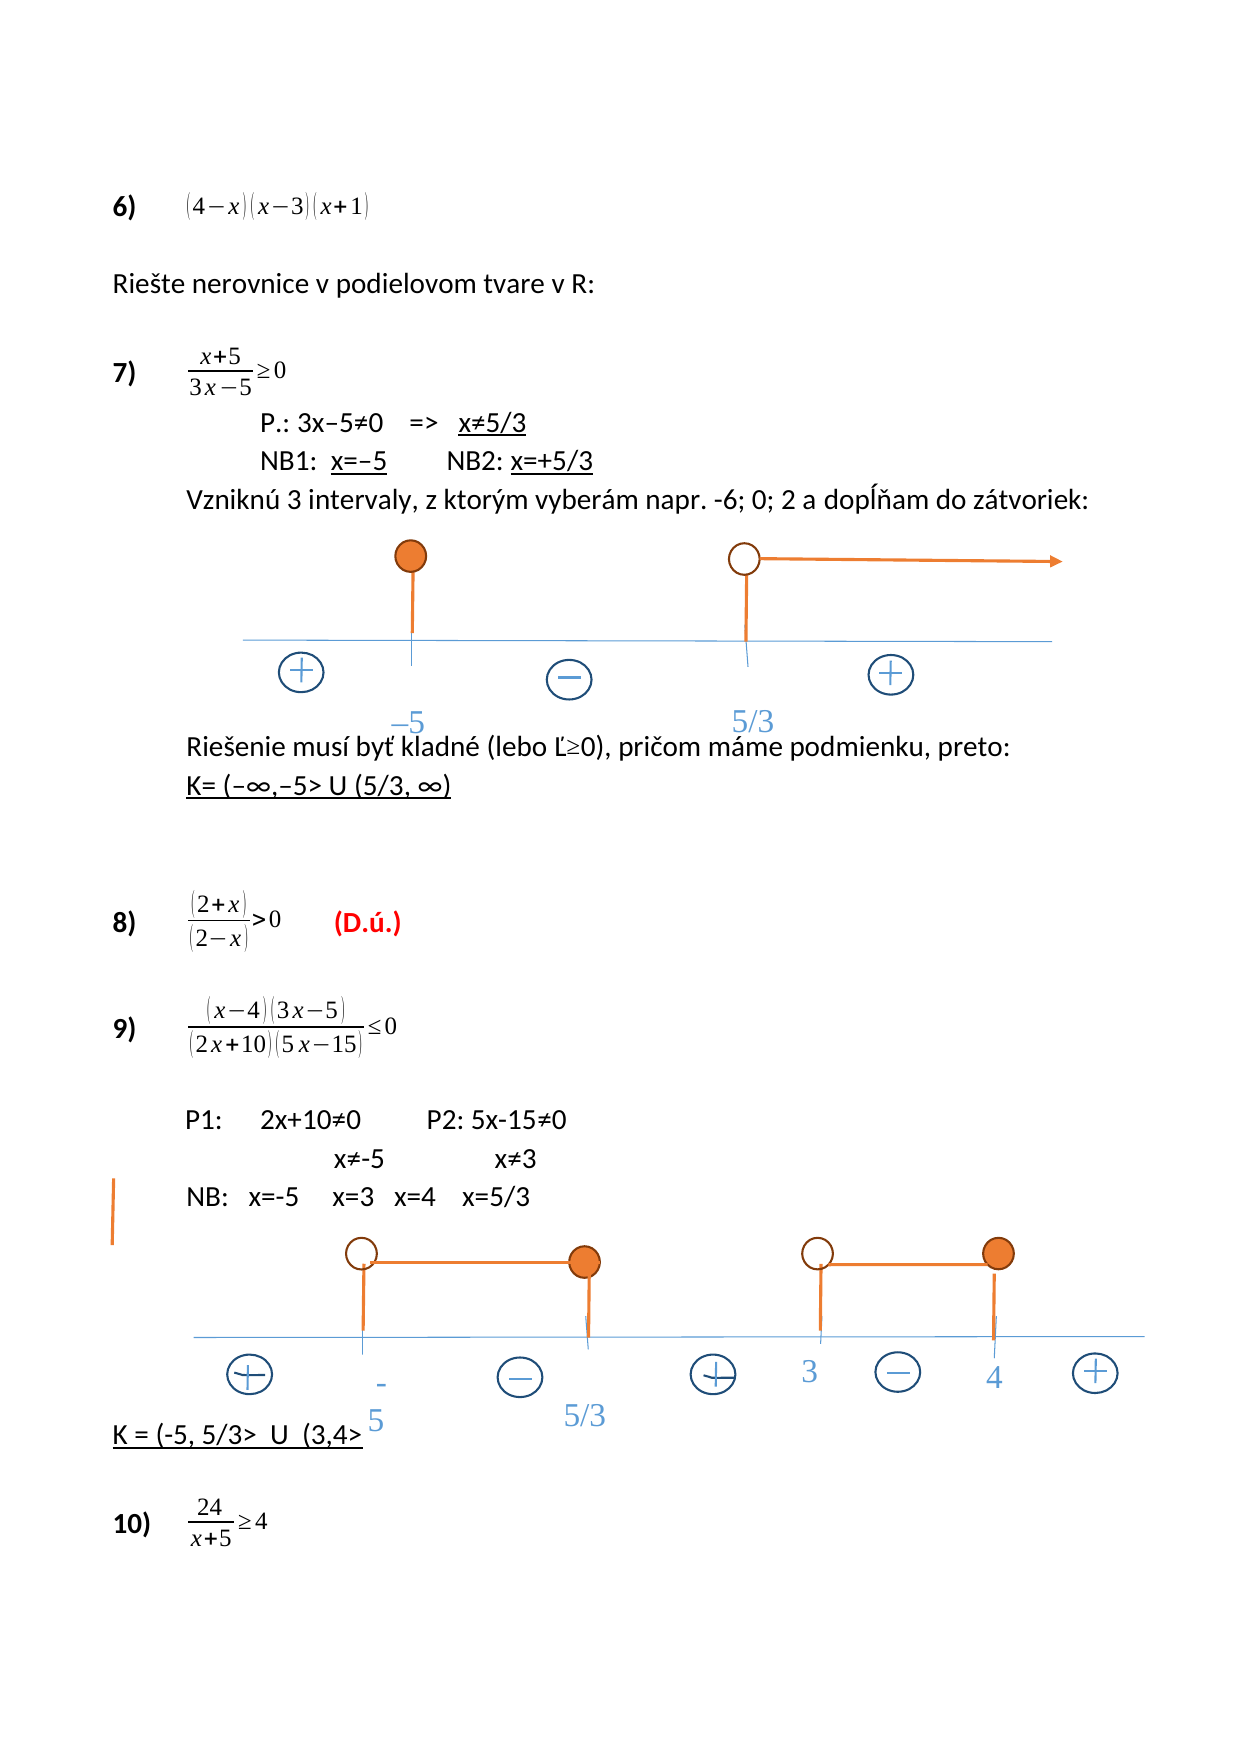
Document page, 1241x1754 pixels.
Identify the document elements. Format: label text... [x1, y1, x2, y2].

list K = (-5, 5/3> U (3,4> [112, 1416, 1157, 1452]
list Vzniknú 3 intervaly, z ktorým vyberám napr. -6; 0; 2 a dopĺňam do zátvoriek: [186, 481, 1157, 516]
list x≠-5 x≠3 [112, 1140, 1157, 1176]
list NB: x=-5 x=3 x=4 x=5/3 [115, 1178, 1157, 1214]
list P.: 3x–5≠0 => x≠5/3 [112, 404, 1157, 439]
list P1: 2x+10≠0 P2: 5x-15≠0 [112, 1101, 1157, 1137]
list Riešenie musí byť kladné (lebo Ľ0), pričom máme podmienku, preto: [112, 728, 1157, 764]
list Riešte nerovnice v podielovom tvare v R: [112, 265, 1157, 301]
list (D.ú.) [112, 889, 1157, 954]
list K= (–∞,–5> U (5/3, ∞) [112, 767, 1157, 802]
list NB1: x=–5 NB2: x=+5/3 [112, 442, 1157, 478]
